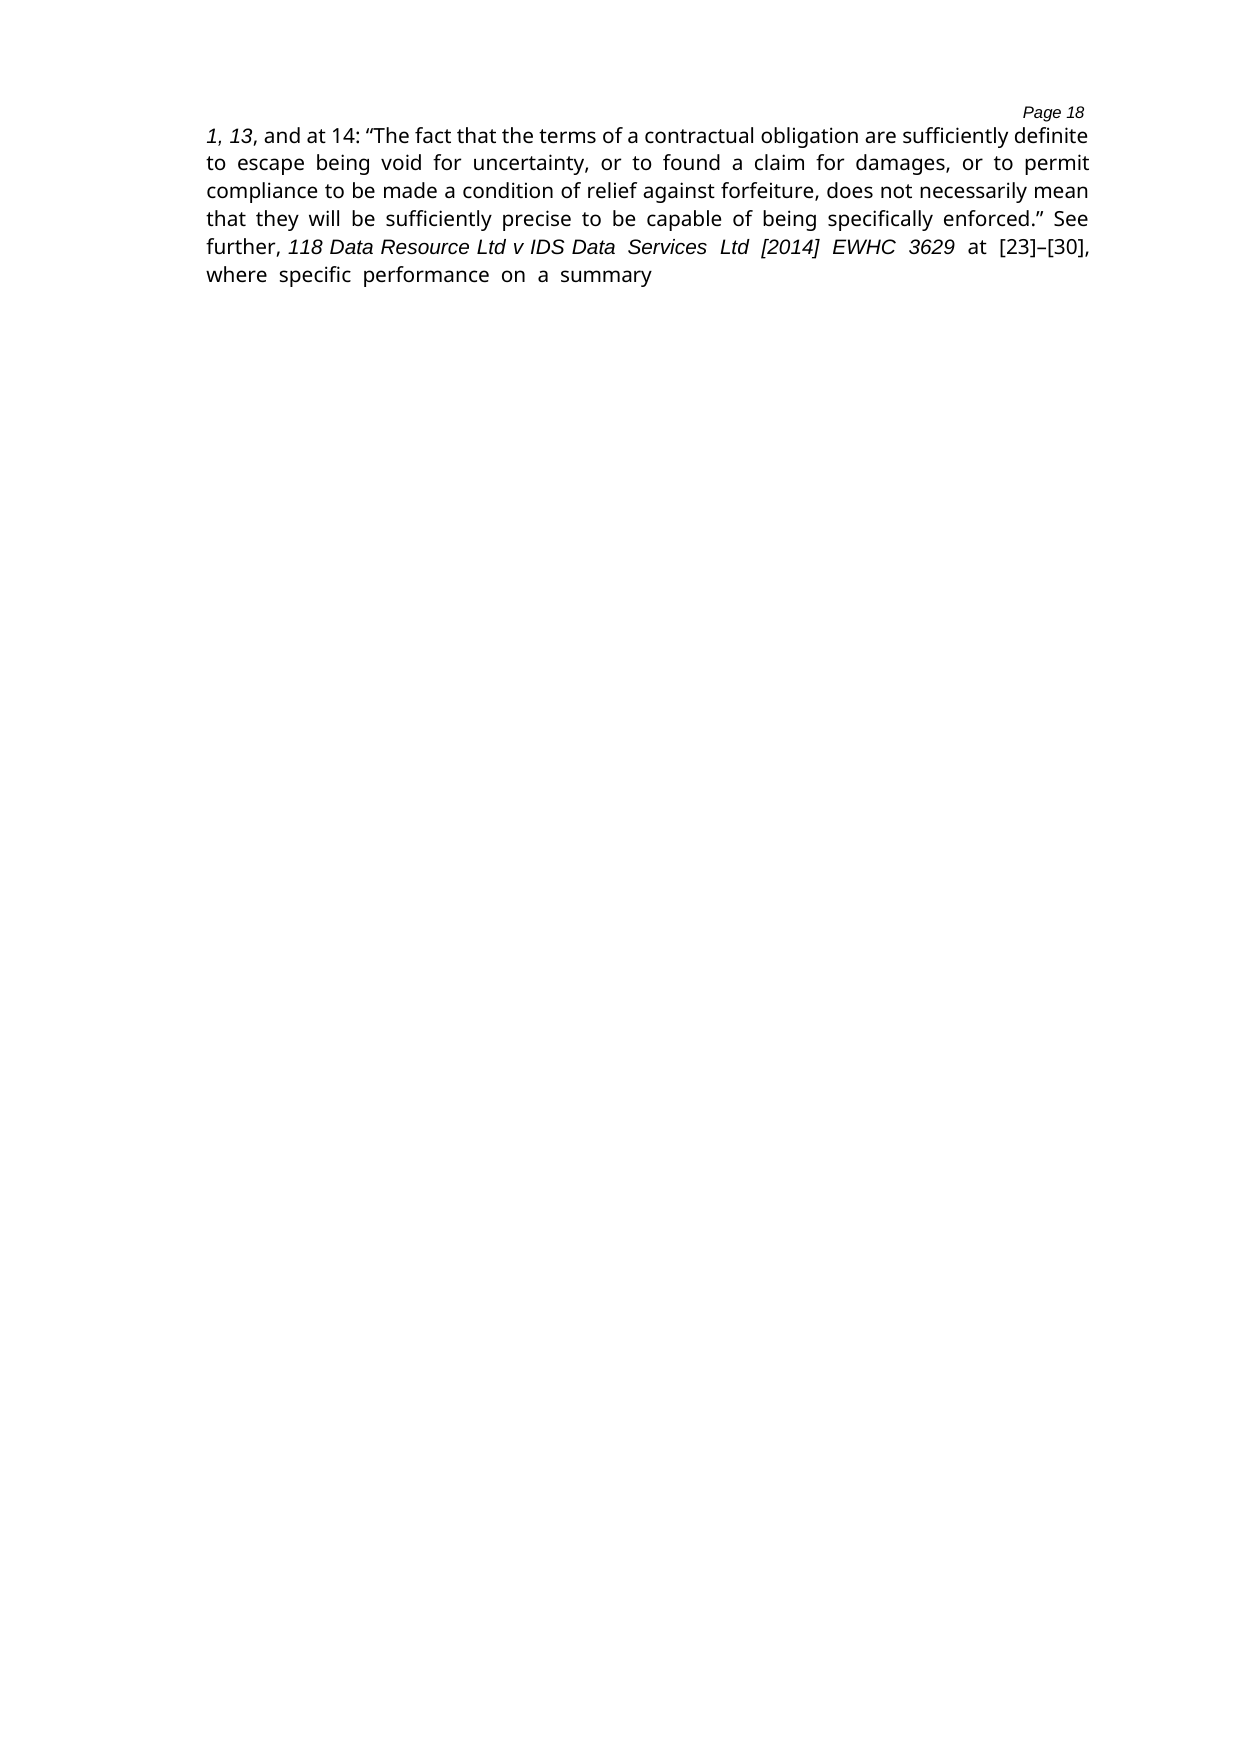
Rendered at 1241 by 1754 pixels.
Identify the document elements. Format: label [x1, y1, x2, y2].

text [150, 121, 1090, 288]
